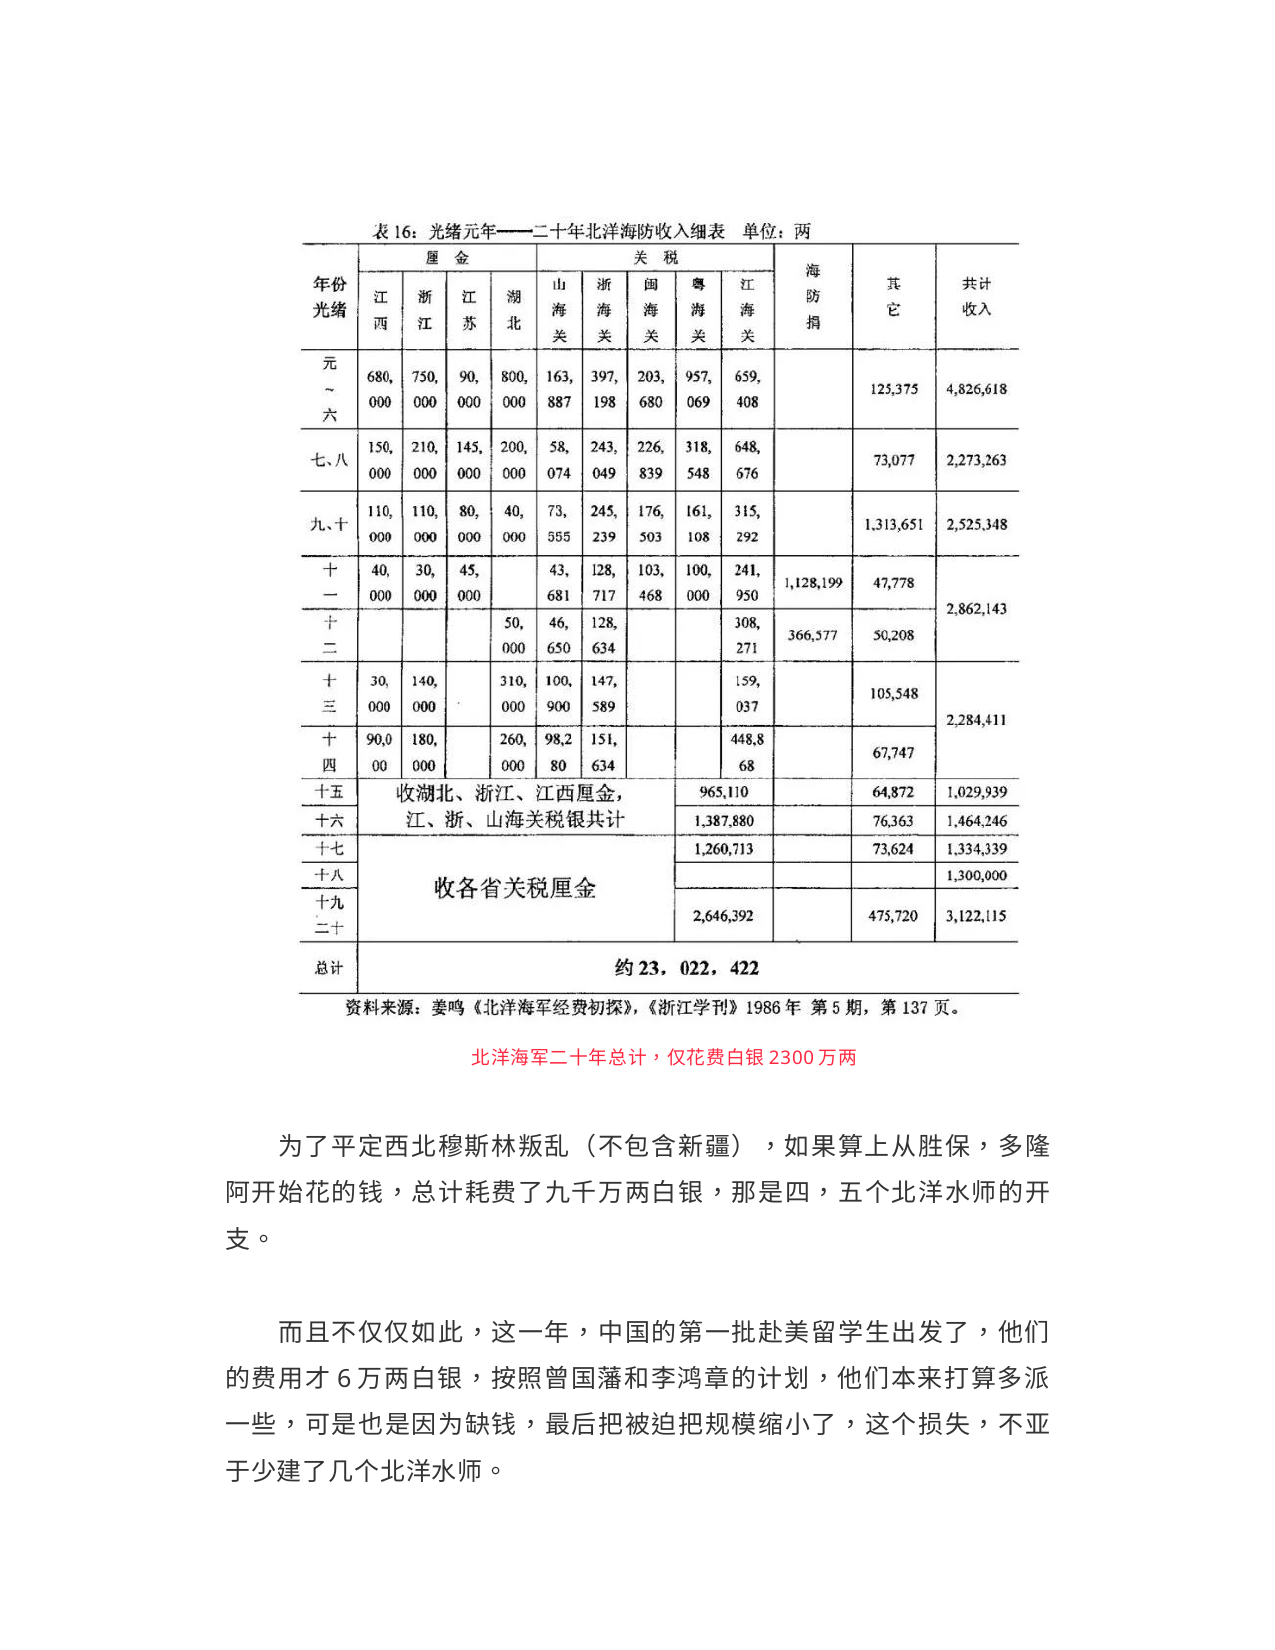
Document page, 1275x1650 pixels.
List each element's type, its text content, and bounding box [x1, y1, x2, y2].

text 北洋海军二十年总计，仅花费白银2300万两 [225, 1023, 1050, 1069]
text 而且不仅仅如此，这一年，中国的第一批赴美留学生出发了，他们的费用才6万两白银，按照曾国藩和李鸿章的计划，他们本来打算多派一些，可是也是因为缺钱，最后把被迫把规模缩小了，这个损失，不亚于少建了几个北洋水师。 [225, 1302, 1050, 1488]
picture [187, 192, 1088, 1023]
text 为了平定西北穆斯林叛乱（不包含新疆），如果算上从胜保，多隆阿开始花的钱，总计耗费了九千万两白银，那是四，五个北洋水师的开支。 [225, 1116, 1050, 1255]
